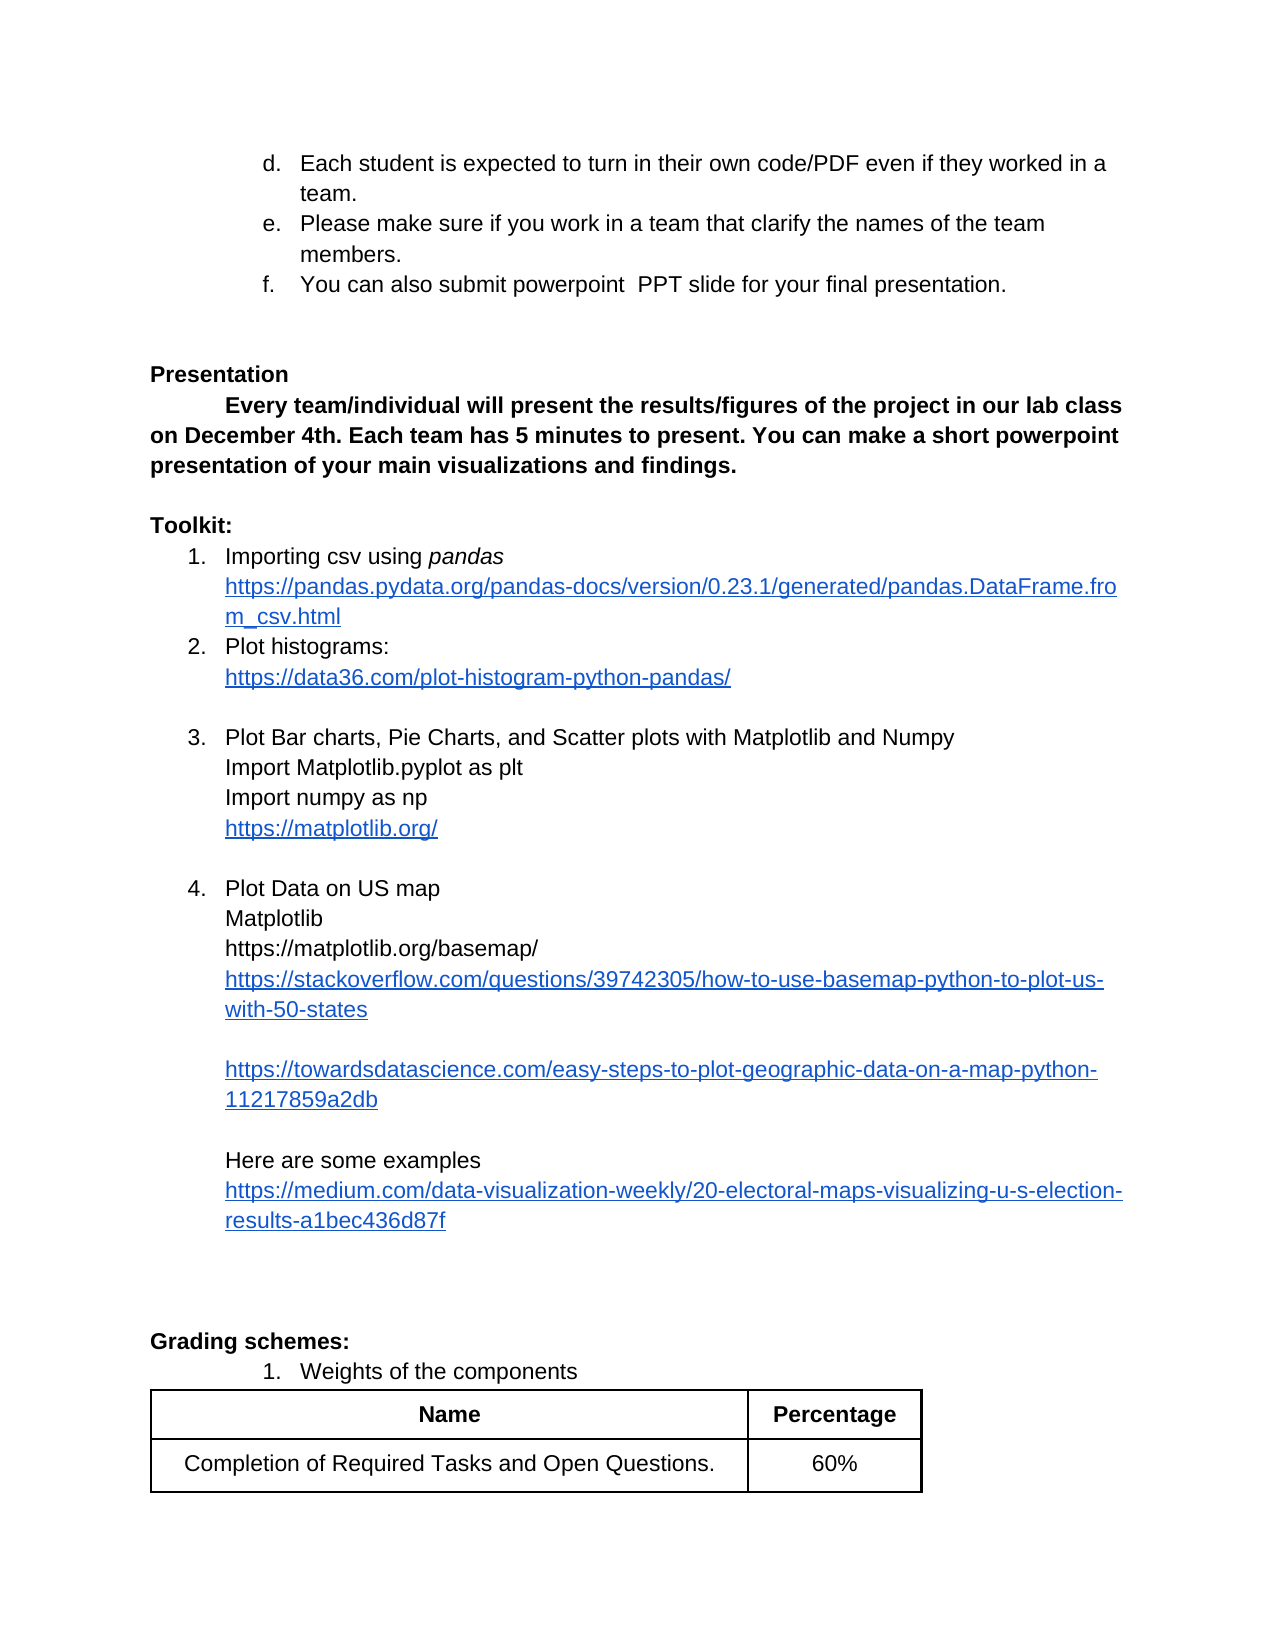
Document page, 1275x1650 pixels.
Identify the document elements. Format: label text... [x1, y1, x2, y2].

text https://medium.com/data-visualization-weekly/20-electoral-maps-visualizing-u-s-election-results-a1bec436d87f [225, 1177, 1125, 1234]
list Importing csv using pandas https://pandas.pydata.org/pandas-docs/version/0.23.1/generated/pandas.DataFrame.from_csv.html [187, 543, 1125, 629]
text https://towardsdatascience.com/easy-steps-to-plot-geographic-data-on-a-map-python-11217859a2db [225, 1056, 1125, 1113]
text https://matplotlib.org/ [225, 814, 1125, 841]
text Import Matplotlib.pyplot as plt [225, 754, 1125, 781]
text https://data36.com/plot-histogram-python-pandas/ [225, 663, 1125, 720]
list Each student is expected to turn in their own code/PDF even if they worked in a team. [262, 150, 1125, 207]
text Every team/individual will present the results/figures of the project in our lab class on December 4th. Each team has 5 minutes to present. You can make a short powerpoint presentation of your main visualizations and findings. [150, 392, 1125, 478]
text Import numpy as np [225, 784, 1125, 811]
list Please make sure if you work in a team that clarify the names of the team members. [262, 210, 1125, 267]
table_cell Completion of Required Tasks and Open Questions. [152, 1440, 747, 1491]
list Weights of the components [262, 1358, 1125, 1385]
text https://matplotlib.org/basemap/ [150, 935, 1125, 962]
text Here are some examples [225, 1147, 1125, 1173]
text Presentation [150, 361, 1125, 388]
text Matplotlib [150, 905, 1125, 932]
list You can also submit powerpoint PPT slide for your final presentation. [262, 271, 1125, 297]
table_header Percentage [749, 1391, 920, 1438]
list Plot histograms: [187, 633, 1125, 660]
text Toolkit: [150, 512, 1125, 539]
table_header Name [152, 1391, 747, 1438]
list Plot Data on US map [187, 875, 1125, 901]
table_cell 60% [749, 1440, 920, 1491]
text https://stackoverflow.com/questions/39742305/how-to-use-basemap-python-to-plot-us-with-50-states [225, 966, 1125, 1022]
text Grading schemes: [150, 1328, 1125, 1354]
list Plot Bar charts, Pie Charts, and Scatter plots with Matplotlib and Numpy [187, 724, 1125, 750]
